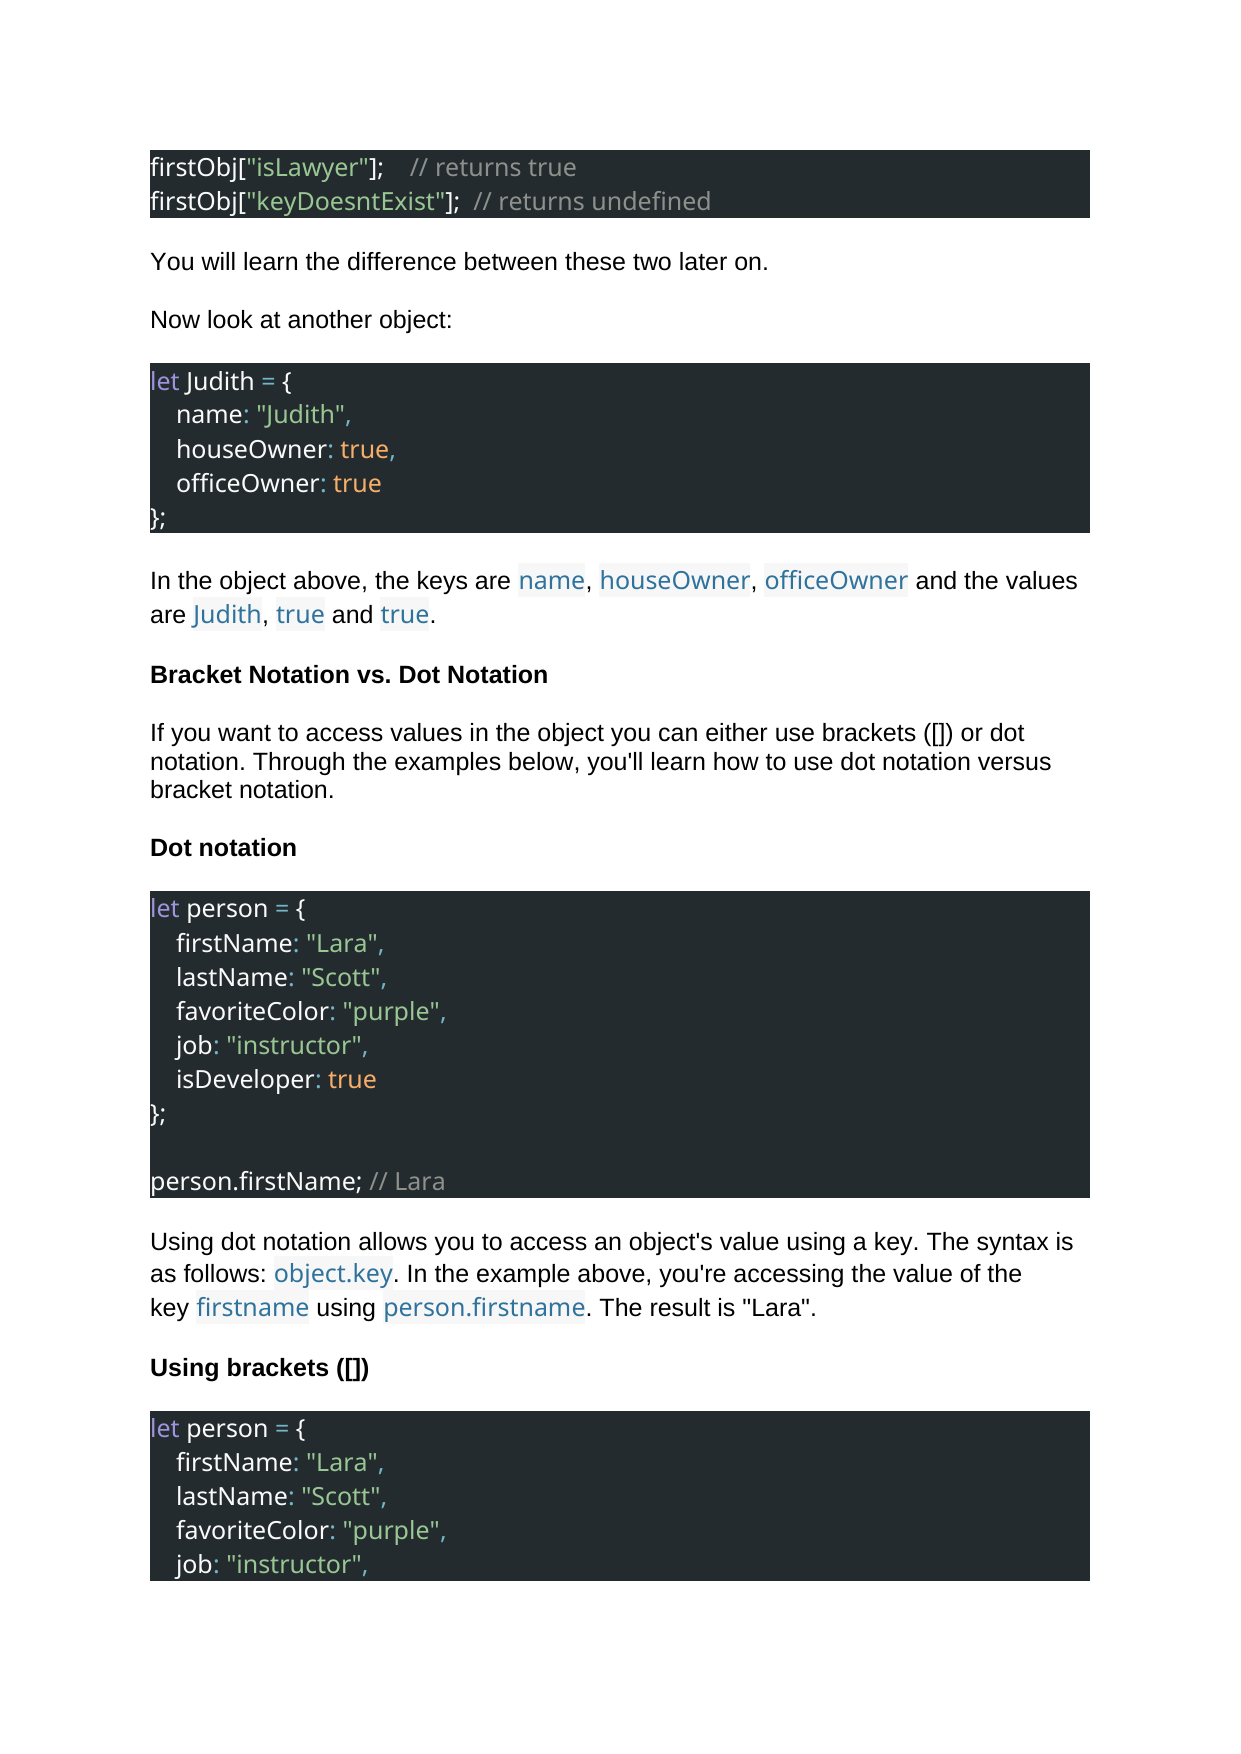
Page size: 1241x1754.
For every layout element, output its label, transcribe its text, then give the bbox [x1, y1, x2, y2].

text In the object above, the keys are name, houseOwner, officeOwner and the values are Judith, true and true. [150, 563, 1090, 631]
text You will learn the difference between these two later on. [150, 247, 1090, 276]
text let person = { firstName: "Lara", lastName: "Scott", favoriteColor: "purple", job: "instructor", isDeveloper: true }; person.firstName; // Lara [150, 891, 1090, 1198]
text Dot notation [150, 833, 1090, 862]
text let Judith = { name: "Judith", houseOwner: true, officeOwner: true }; [150, 363, 1090, 533]
text If you want to access values in the object you can either use brackets ([]) or dot notation. Through the examples below, you'll learn how to use dot notation versus bracket notation. [150, 718, 1090, 804]
text Bracket Notation vs. Dot Notation [150, 660, 1090, 689]
text Now look at another object: [150, 305, 1090, 334]
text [150, 1411, 1090, 1581]
text Using brackets ([]) [150, 1353, 1090, 1382]
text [150, 150, 1090, 218]
text Using dot notation allows you to access an object's value using a key. The syntax is as follows: object.key. In the example above, you're accessing the value of the key firstname using person.firstname. The result is "Lara". [150, 1227, 1090, 1324]
